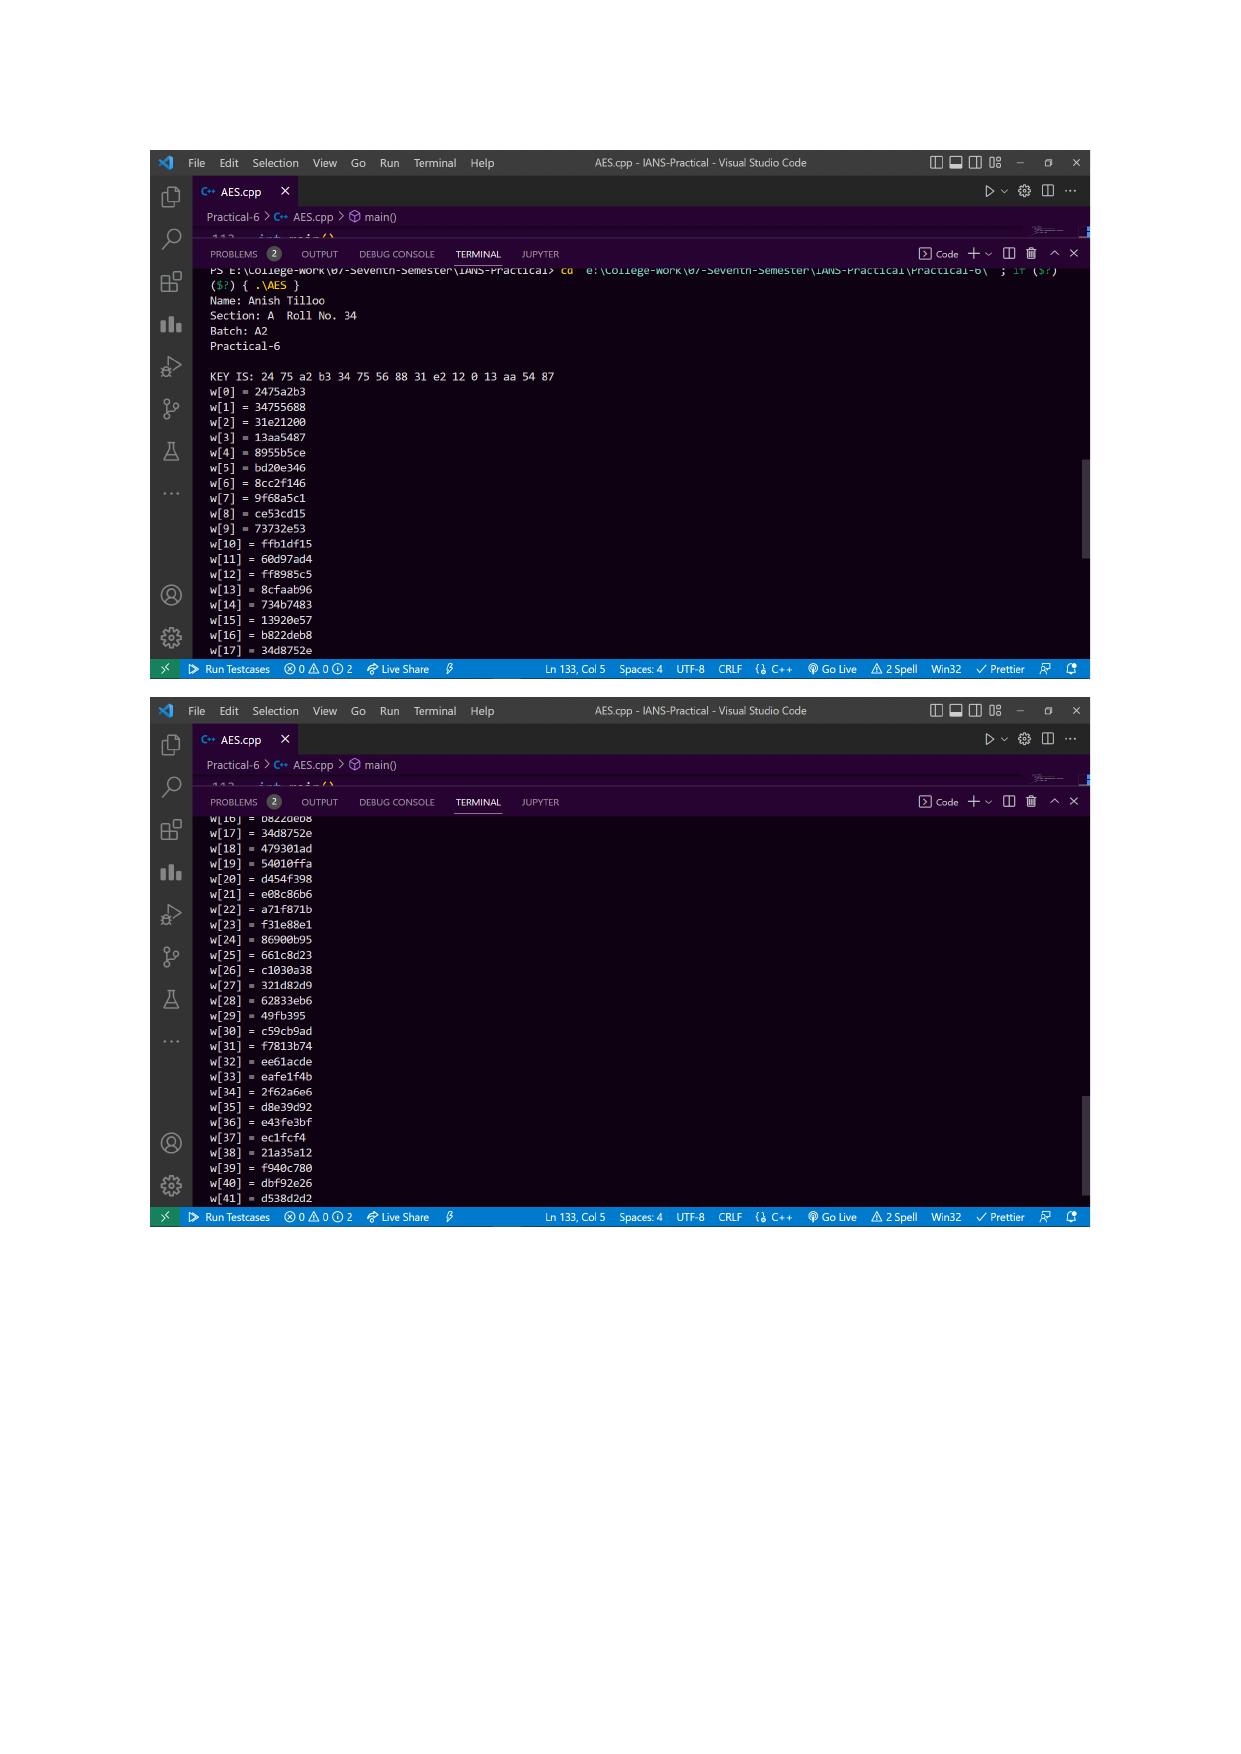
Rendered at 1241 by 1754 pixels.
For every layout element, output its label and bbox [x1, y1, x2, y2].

picture [150, 697, 1091, 1227]
picture [150, 150, 1091, 679]
